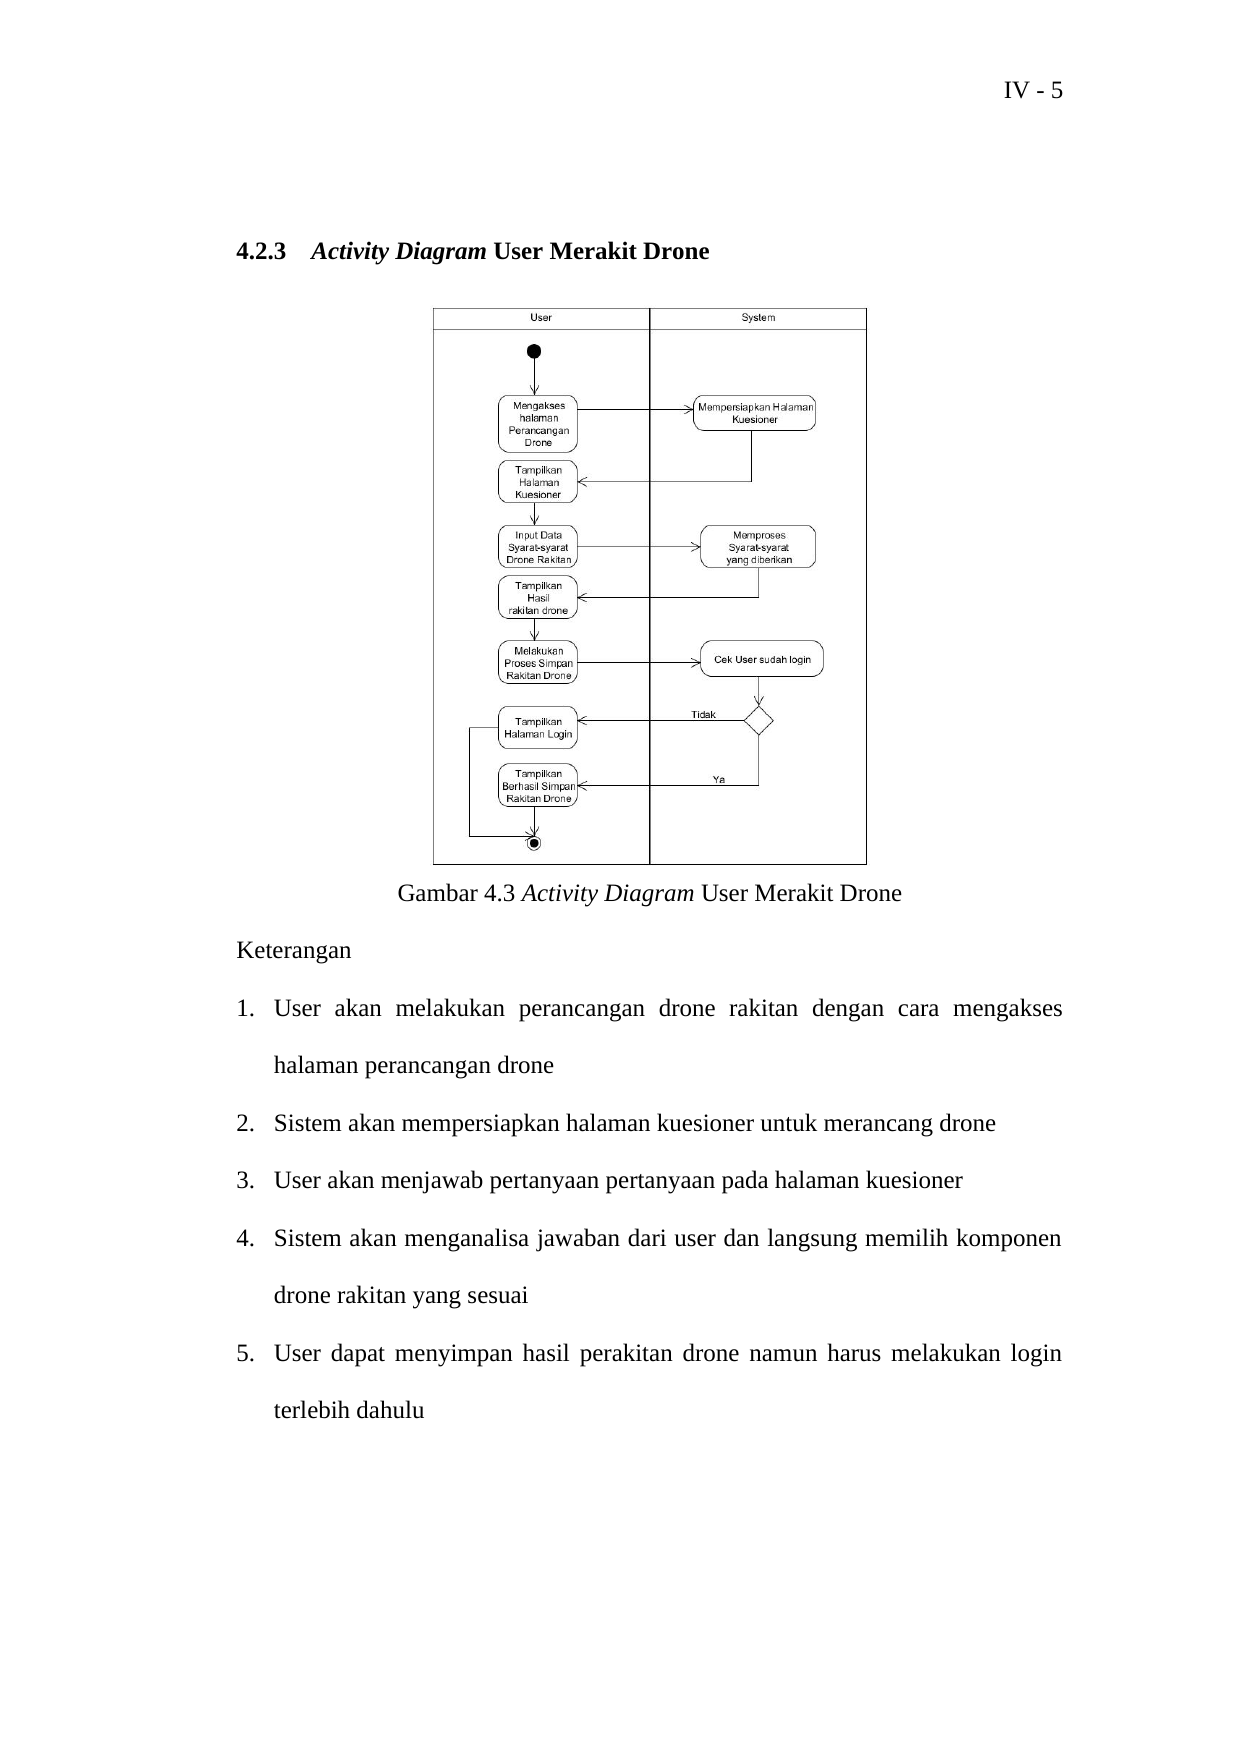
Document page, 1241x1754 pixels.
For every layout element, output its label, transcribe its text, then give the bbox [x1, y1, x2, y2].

list Sistem akan menganalisa jawaban dari user dan langsung memilih komponen drone rakitan yang sesuai [236, 1223, 1063, 1309]
text Gambar 4.3 Activity Diagram User Merakit Drone [236, 878, 1063, 907]
list Sistem akan mempersiapkan halaman kuesioner untuk merancang drone [236, 1108, 1063, 1137]
list Activity Diagram User Merakit Drone [236, 236, 1063, 265]
text Keterangan [236, 936, 1063, 964]
list User dapat menyimpan hasil perakitan drone namun harus melakukan login terlebih dahulu [236, 1338, 1063, 1424]
list User akan menjawab pertanyaan pertanyaan pada halaman kuesioner [236, 1166, 1063, 1194]
picture [418, 293, 881, 879]
list User akan melakukan perancangan drone rakitan dengan cara mengakses halaman perancangan drone [236, 993, 1063, 1079]
